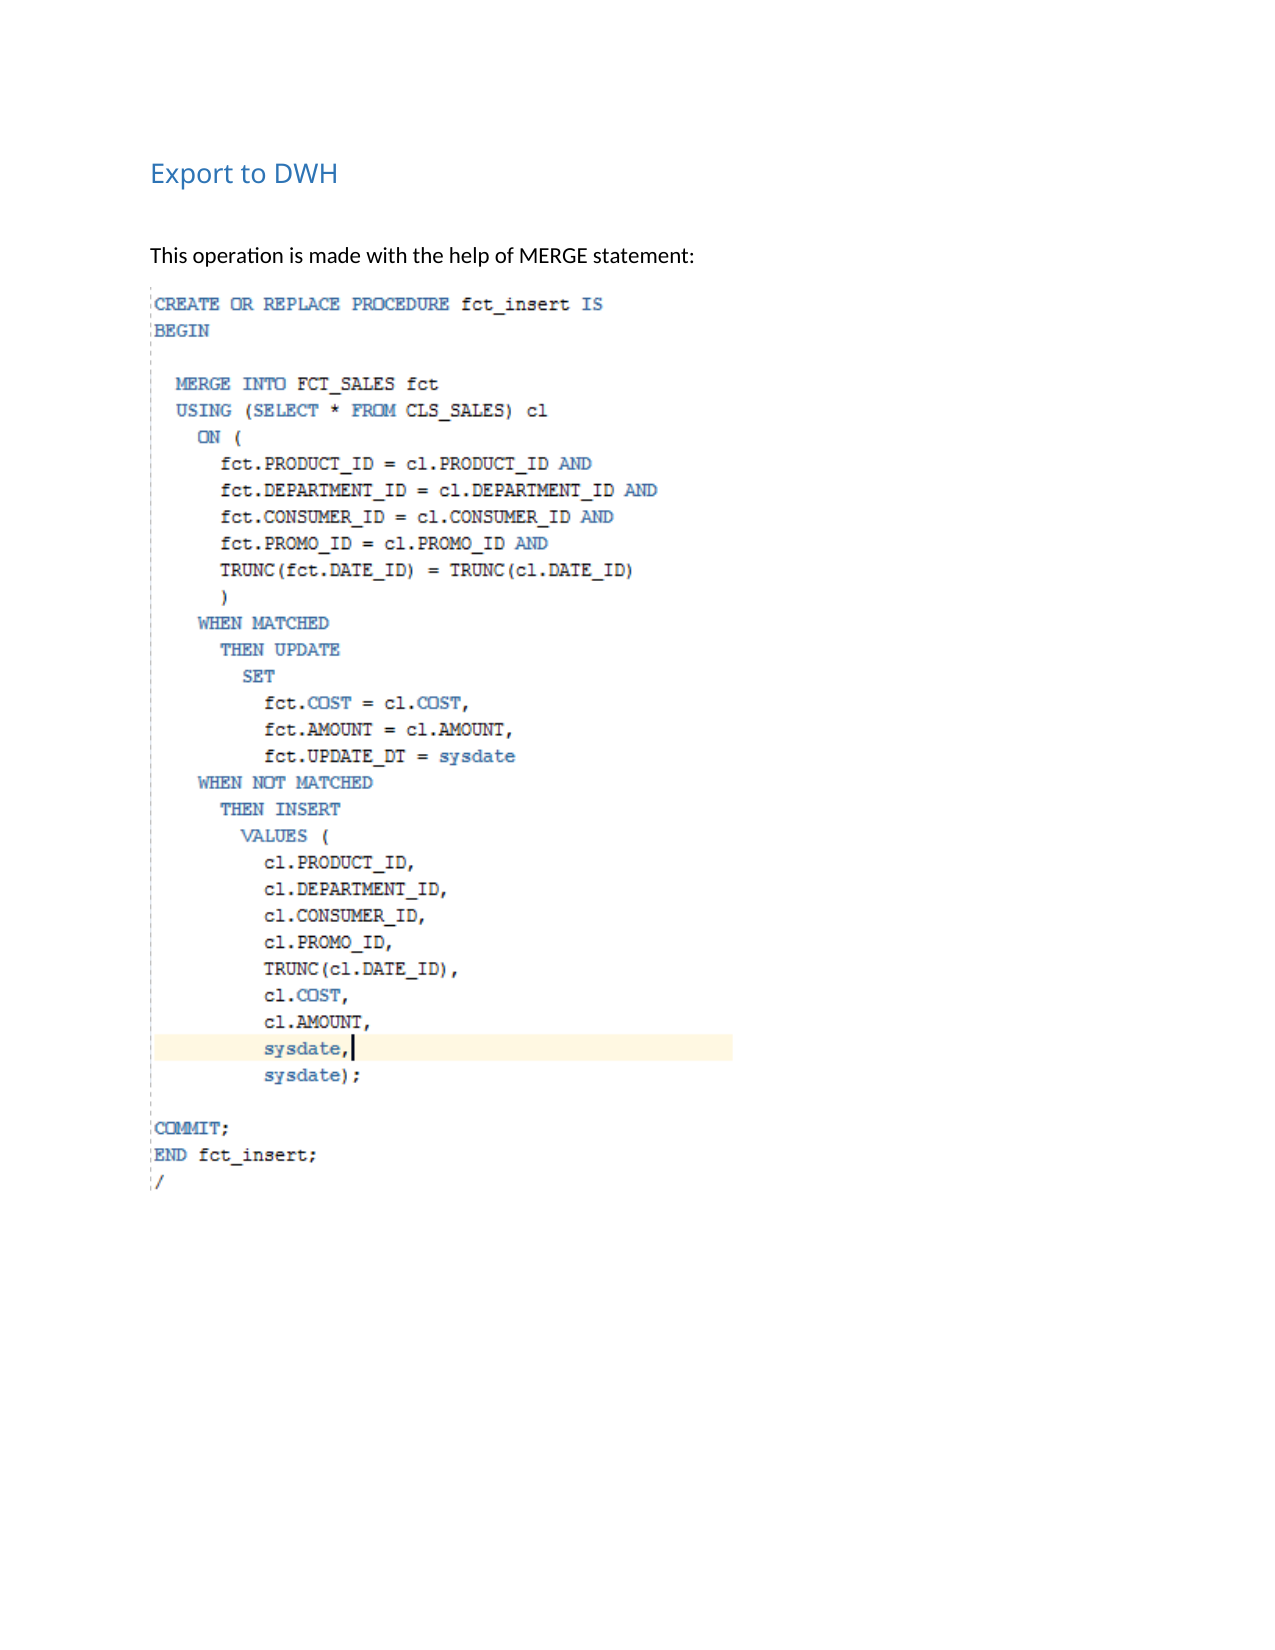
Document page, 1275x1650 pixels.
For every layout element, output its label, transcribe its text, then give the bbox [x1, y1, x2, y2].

picture [150, 287, 733, 1194]
subtitle Export to DWH [150, 154, 1125, 191]
text This operation is made with the help of MERGE statement: [150, 241, 1125, 269]
